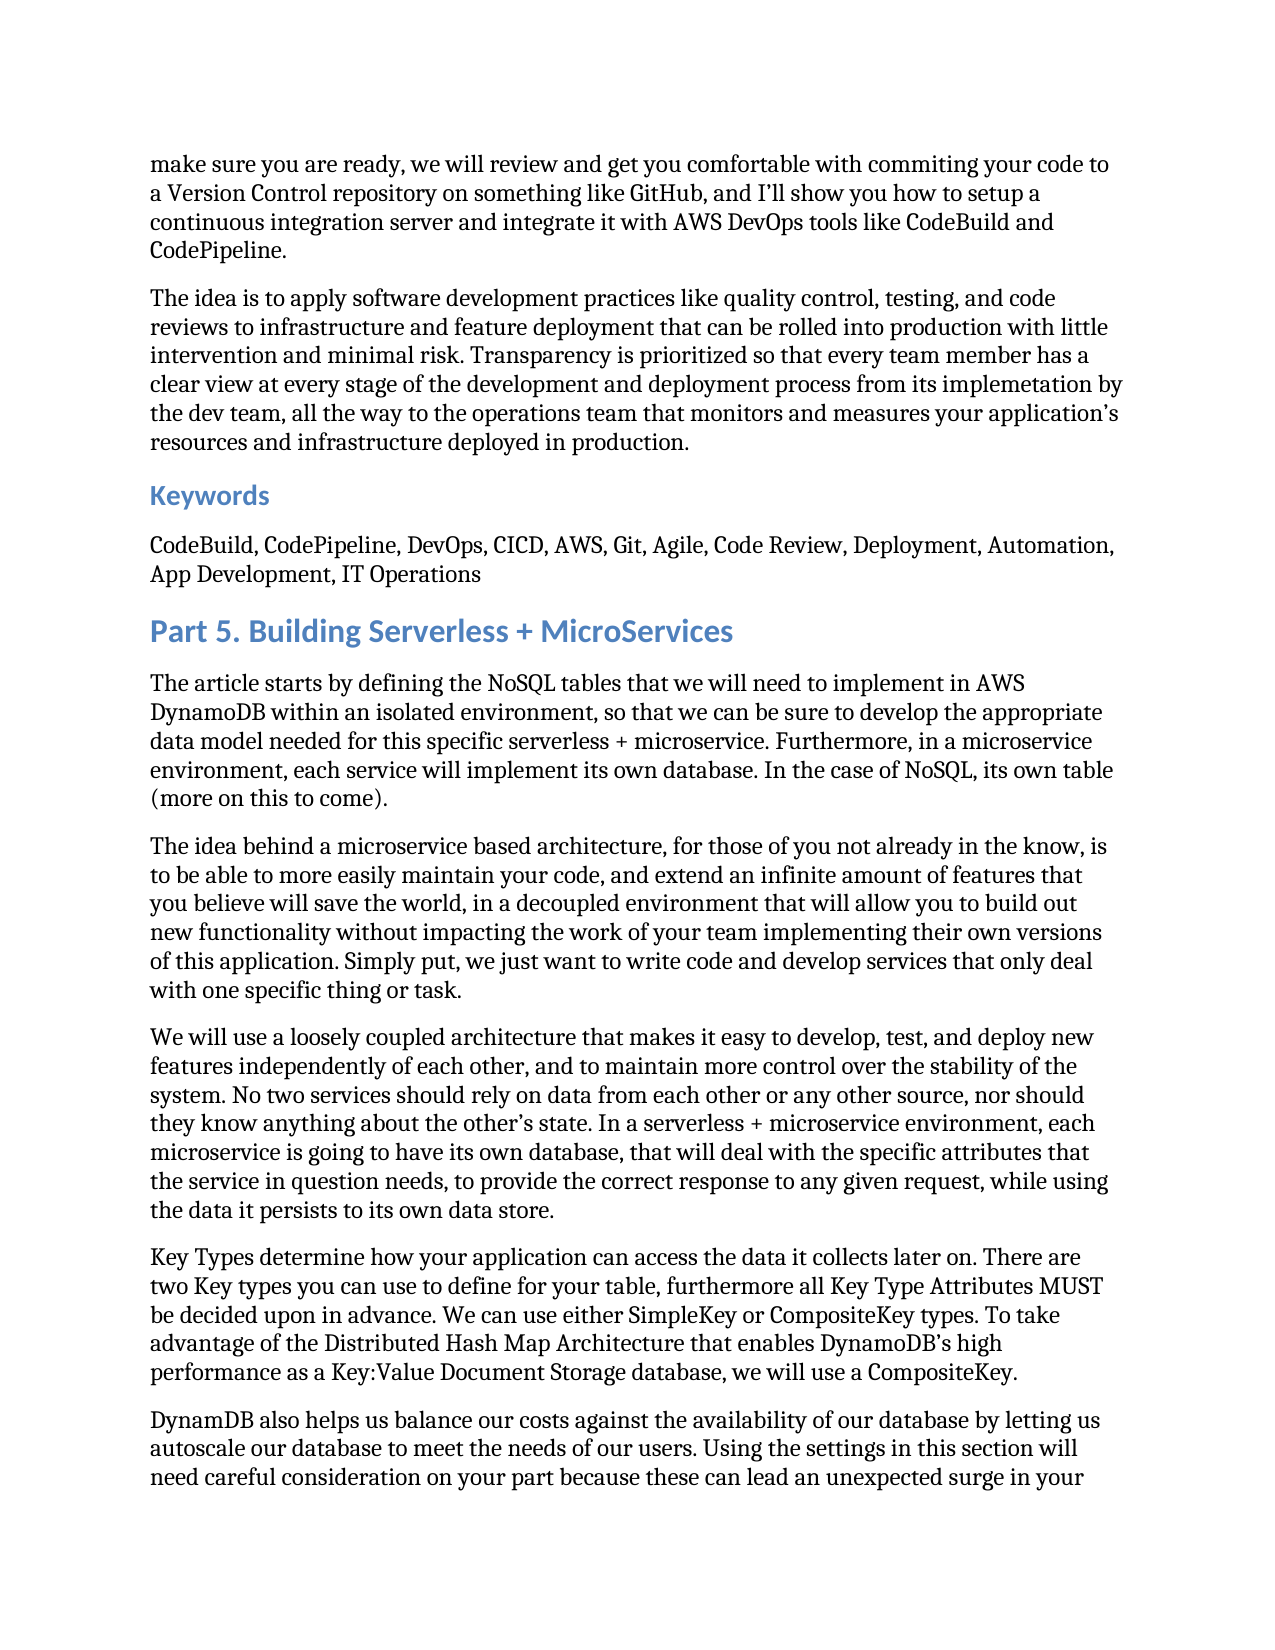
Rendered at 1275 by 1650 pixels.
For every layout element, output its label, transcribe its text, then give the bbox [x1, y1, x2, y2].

subtitle Part 5. Building Serverless + MicroServices [150, 610, 1125, 651]
text The idea behind a microservice based architecture, for those of you not already in the know, is to be able to more easily maintain your code, and extend an infinite amount of features that you believe will save the world, in a decoupled environment that will allow you to build out new functionality without impacting the work of your team implementing their own versions of this application. Simply put, we just want to write code and develop services that only deal with one specific thing or task. [150, 832, 1125, 1004]
text CodeBuild, CodePipeline, DevOps, CICD, AWS, Git, Agile, Code Review, Deployment, Automation, App Development, IT Operations [150, 531, 1125, 589]
text The idea is to apply software development practices like quality control, testing, and code reviews to infrastructure and feature deployment that can be rolled into production with little intervention and minimal risk. Transparency is prioritized so that every team member has a clear view at every stage of the development and deployment process from its implemetation by the dev team, all the way to the operations team that monitors and measures your application’s resources and infrastructure deployed in production. [150, 284, 1125, 456]
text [150, 150, 1125, 265]
subtitle Keywords [150, 477, 1125, 513]
text We will use a loosely coupled architecture that makes it easy to develop, test, and deploy new features independently of each other, and to maintain more control over the stability of the system. No two services should rely on data from each other or any other source, nor should they know anything about the other’s state. In a serverless + microservice environment, each microservice is going to have its own database, that will deal with the specific attributes that the service in question needs, to provide the correct response to any given request, while using the data it persists to its own data store. [150, 1023, 1125, 1224]
text The article starts by defining the NoSQL tables that we will need to implement in AWS DynamoDB within an isolated environment, so that we can be sure to develop the appropriate data model needed for this specific serverless + microservice. Furthermore, in a microservice environment, each service will implement its own database. In the case of NoSQL, its own table (more on this to come). [150, 669, 1125, 813]
text Key Types determine how your application can access the data it collects later on. There are two Key types you can use to define for your table, furthermore all Key Type Attributes MUST be decided upon in advance. We can use either SimpleKey or CompositeKey types. To take advantage of the Distributed Hash Map Architecture that enables DynamoDB’s high performance as a Key:Value Document Storage database, we will use a CompositeKey. [150, 1243, 1125, 1387]
